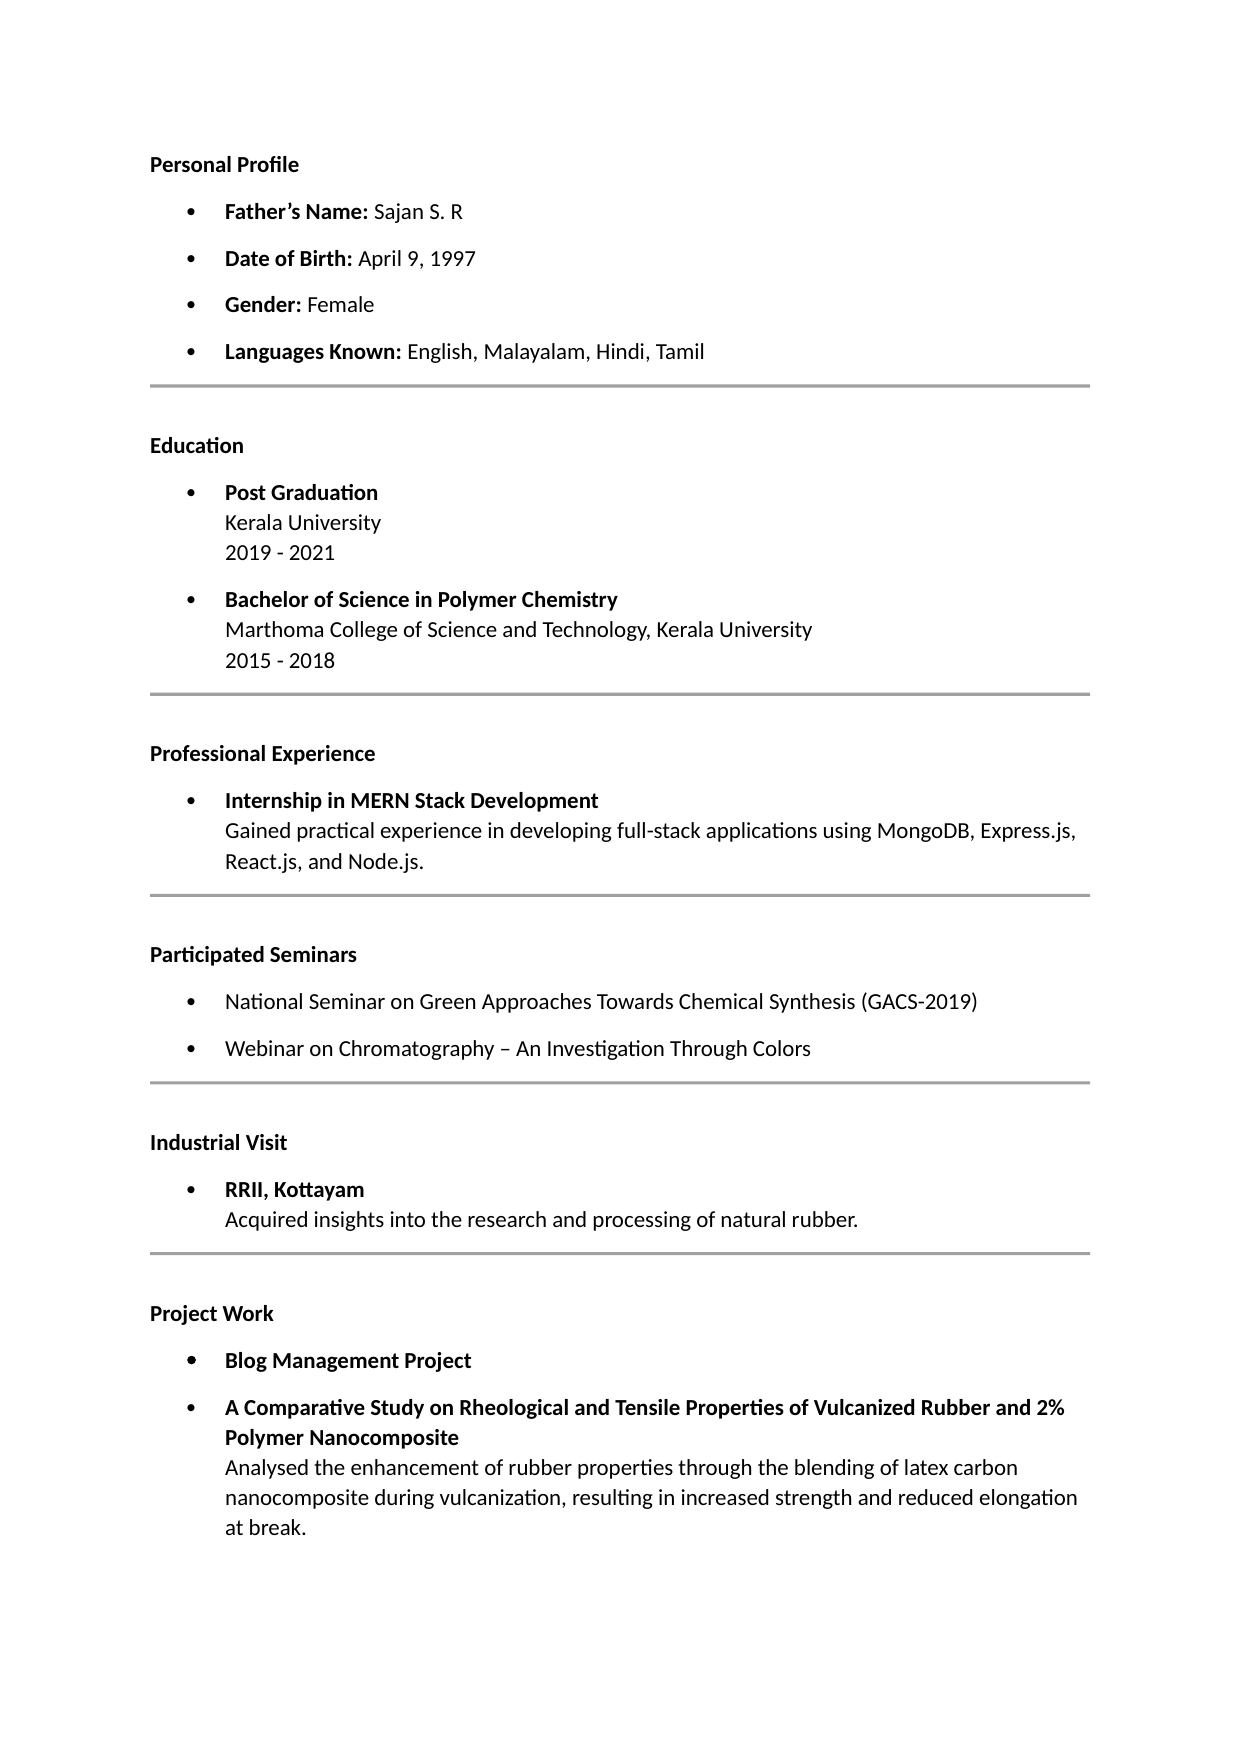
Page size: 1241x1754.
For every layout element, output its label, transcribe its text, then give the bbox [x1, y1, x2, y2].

list Father’s Name: Sajan S. R [187, 197, 1090, 225]
list Gender: Female [187, 291, 1090, 319]
text Industrial Visit [150, 1128, 1090, 1156]
text Professional Experience [150, 739, 1090, 768]
list Webinar on Chromatography – An Investigation Through Colors [187, 1034, 1090, 1062]
list Internship in MERN Stack Development Gained practical experience in developing full-stack applications using MongoDB, Express.js, React.js, and Node.js. [187, 786, 1090, 875]
list National Seminar on Green Approaches Towards Chemical Synthesis (GACS-2019) [187, 987, 1090, 1016]
text Participated Seminars [150, 941, 1090, 969]
list RRII, Kottayam Acquired insights into the research and processing of natural rubber. [187, 1175, 1090, 1233]
list A Comparative Study on Rheological and Tensile Properties of Vulcanized Rubber and 2% Polymer Nanocomposite Analysed the enhancement of rubber properties through the blending of latex carbon nanocomposite during vulcanization, resulting in increased strength and reduced elongation at break. [187, 1393, 1090, 1542]
list Bachelor of Science in Polymer Chemistry Marthoma College of Science and Technology, Kerala University 2015 - 2018 [187, 585, 1090, 674]
text Education [150, 431, 1090, 459]
text Personal Profile [150, 150, 1090, 178]
list Languages Known: English, Malayalam, Hindi, Tamil [187, 337, 1090, 366]
list Date of Birth: April 9, 1997 [187, 244, 1090, 272]
text Project Work [150, 1299, 1090, 1327]
list Blog Management Project [187, 1346, 1090, 1374]
list Post Graduation Kerala University 2019 - 2021 [187, 478, 1090, 567]
